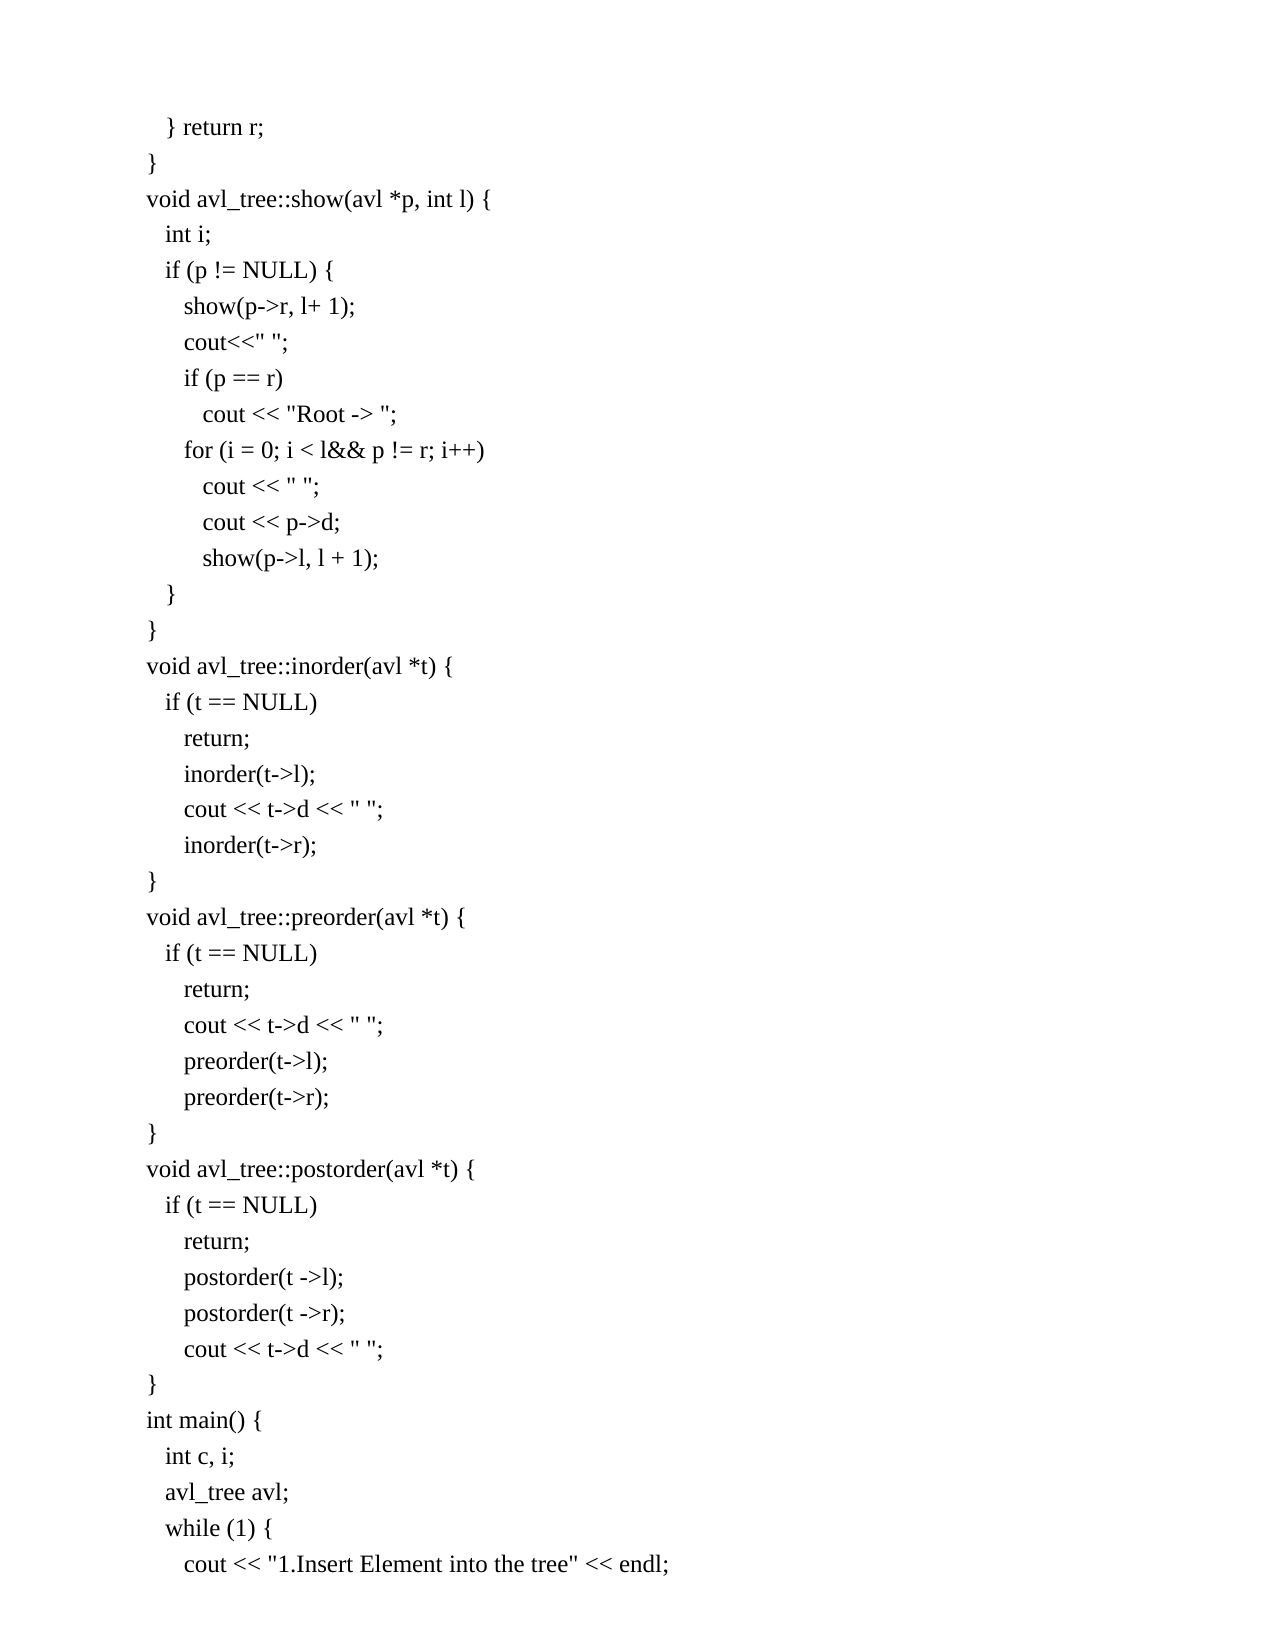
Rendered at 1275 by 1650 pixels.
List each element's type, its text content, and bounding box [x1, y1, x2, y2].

text } [146, 579, 1136, 608]
text } [146, 148, 1136, 176]
text void avl_tree::show(avl *p, int l) { [146, 184, 1136, 212]
text int i; [146, 219, 1136, 248]
text } return r; [146, 112, 1136, 141]
text inorder(t->l); [146, 759, 1136, 787]
text show(p->l, l + 1); [146, 543, 1136, 572]
text cout << t->d << " "; [146, 1010, 1136, 1039]
text cout << t->d << " "; [146, 794, 1136, 823]
text show(p->r, l+ 1); [146, 291, 1136, 320]
text return; [146, 1226, 1136, 1254]
text if (t == NULL) [146, 1190, 1136, 1219]
text return; [146, 723, 1136, 751]
text } [146, 866, 1136, 895]
text cout << t->d << " "; [146, 1334, 1136, 1362]
text void avl_tree::postorder(avl *t) { [146, 1154, 1136, 1183]
text if (t == NULL) [146, 938, 1136, 967]
text cout << "Root -> "; [146, 399, 1136, 428]
text void avl_tree::inorder(avl *t) { [146, 651, 1136, 679]
text } [146, 615, 1136, 644]
text inorder(t->r); [146, 831, 1136, 859]
text cout<<" "; [146, 327, 1136, 356]
text postorder(t ->l); [146, 1262, 1136, 1291]
text if (p != NULL) { [146, 256, 1136, 284]
text cout << "1.Insert Element into the tree" << endl; [146, 1549, 1136, 1578]
text postorder(t ->r); [146, 1298, 1136, 1326]
text int main() { [146, 1406, 1136, 1434]
text for (i = 0; i < l&& p != r; i++) [146, 435, 1136, 464]
text if (t == NULL) [146, 687, 1136, 716]
text avl_tree avl; [146, 1477, 1136, 1506]
text void avl_tree::preorder(avl *t) { [146, 902, 1136, 931]
text preorder(t->r); [146, 1082, 1136, 1111]
text } [146, 1118, 1136, 1147]
text preorder(t->l); [146, 1046, 1136, 1075]
text int c, i; [146, 1441, 1136, 1470]
text return; [146, 974, 1136, 1003]
text } [146, 1369, 1136, 1398]
text while (1) { [146, 1513, 1136, 1542]
text cout << p->d; [146, 507, 1136, 536]
text if (p == r) [146, 363, 1136, 392]
text cout << " "; [146, 471, 1136, 500]
